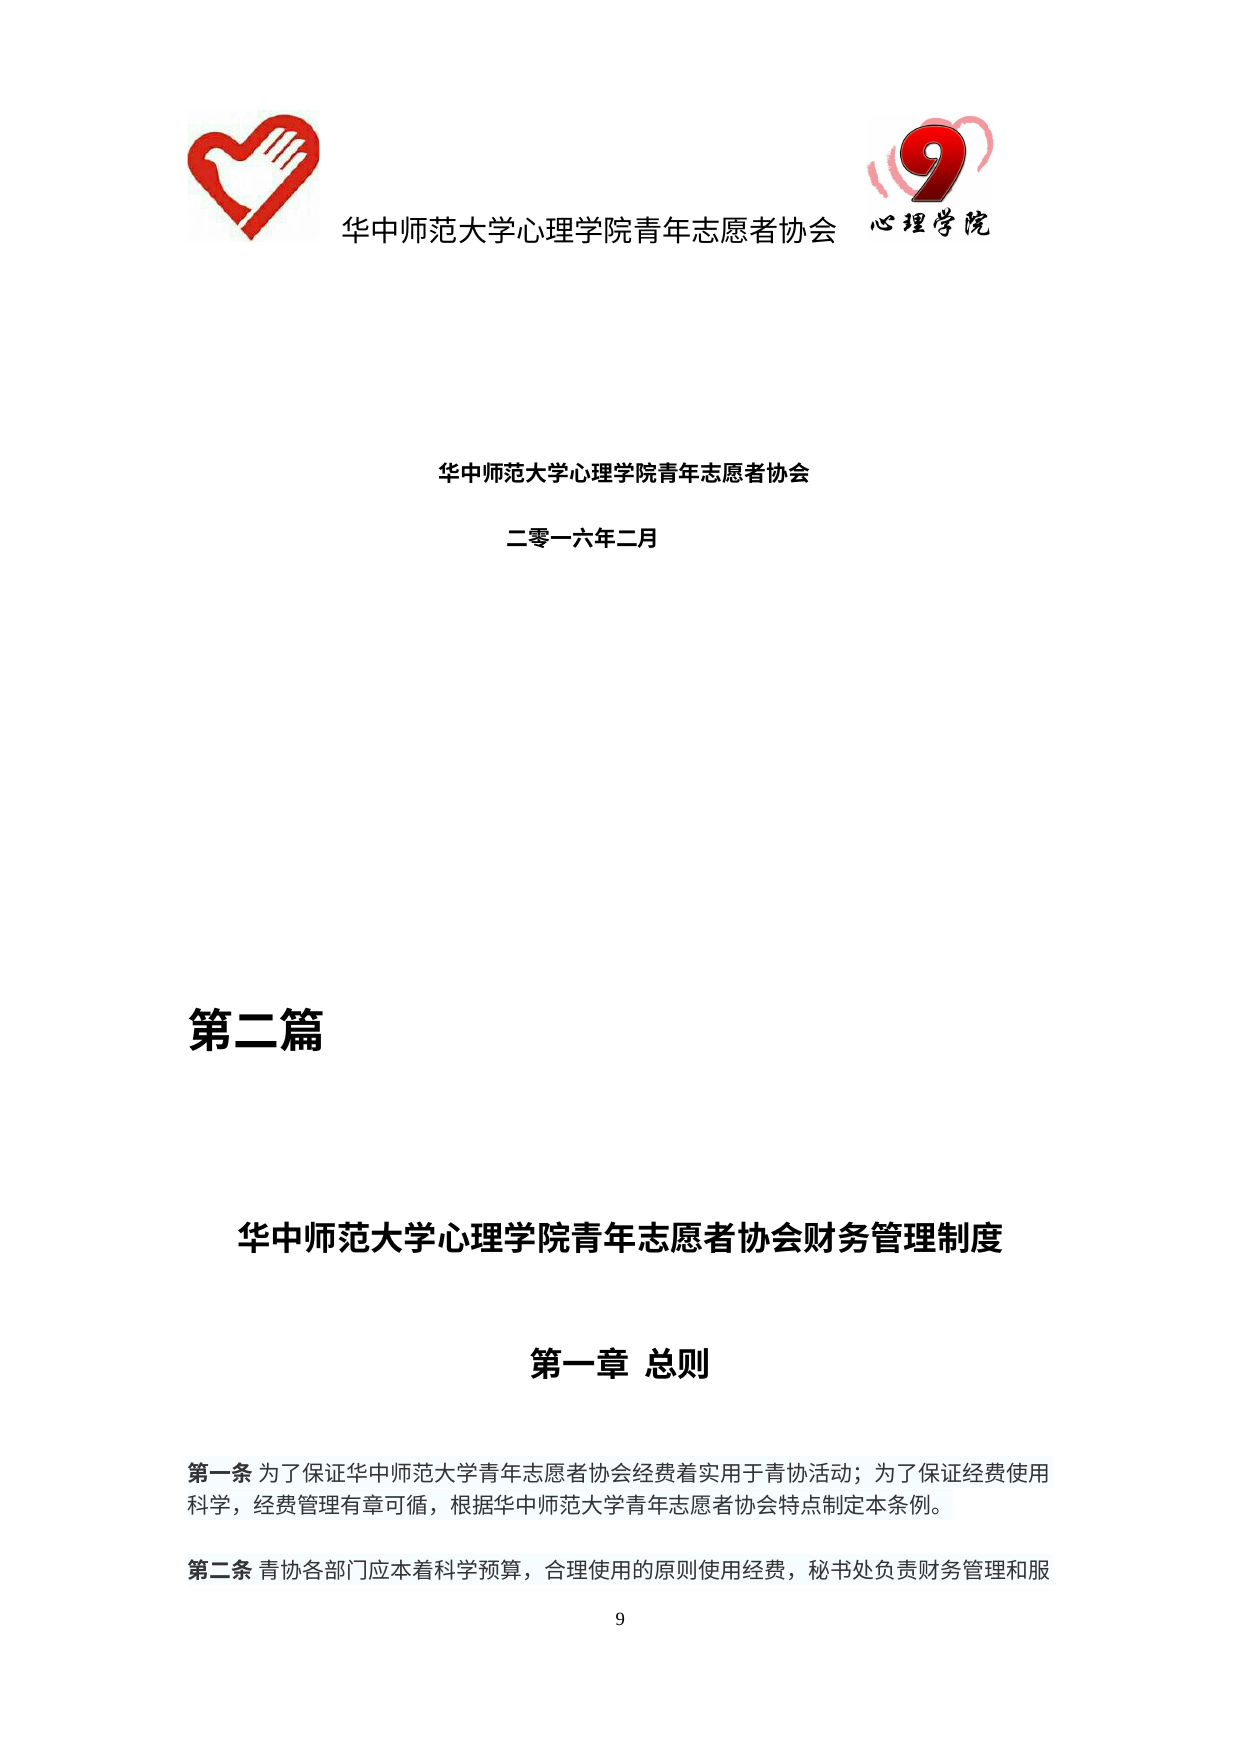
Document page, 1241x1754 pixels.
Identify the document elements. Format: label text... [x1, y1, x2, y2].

subtitle 华中师范大学心理学院青年志愿者协会财务管理制度 [187, 1203, 1053, 1268]
text 第一条 为了保证华中师范大学青年志愿者协会经费着实用于青协活动；为了保证经费使用科学，经费管理有章可循，根据华中师范大学青年志愿者协会特点制定本条例。 [187, 1456, 1053, 1521]
picture [187, 110, 320, 242]
text 二零一六年二月 [187, 521, 1053, 553]
subtitle 第一章 总则 [187, 1329, 1053, 1394]
subtitle 第二篇 [187, 978, 1053, 1076]
text 华中师范大学心理学院青年志愿者协会 [187, 456, 1053, 488]
picture [866, 114, 994, 242]
